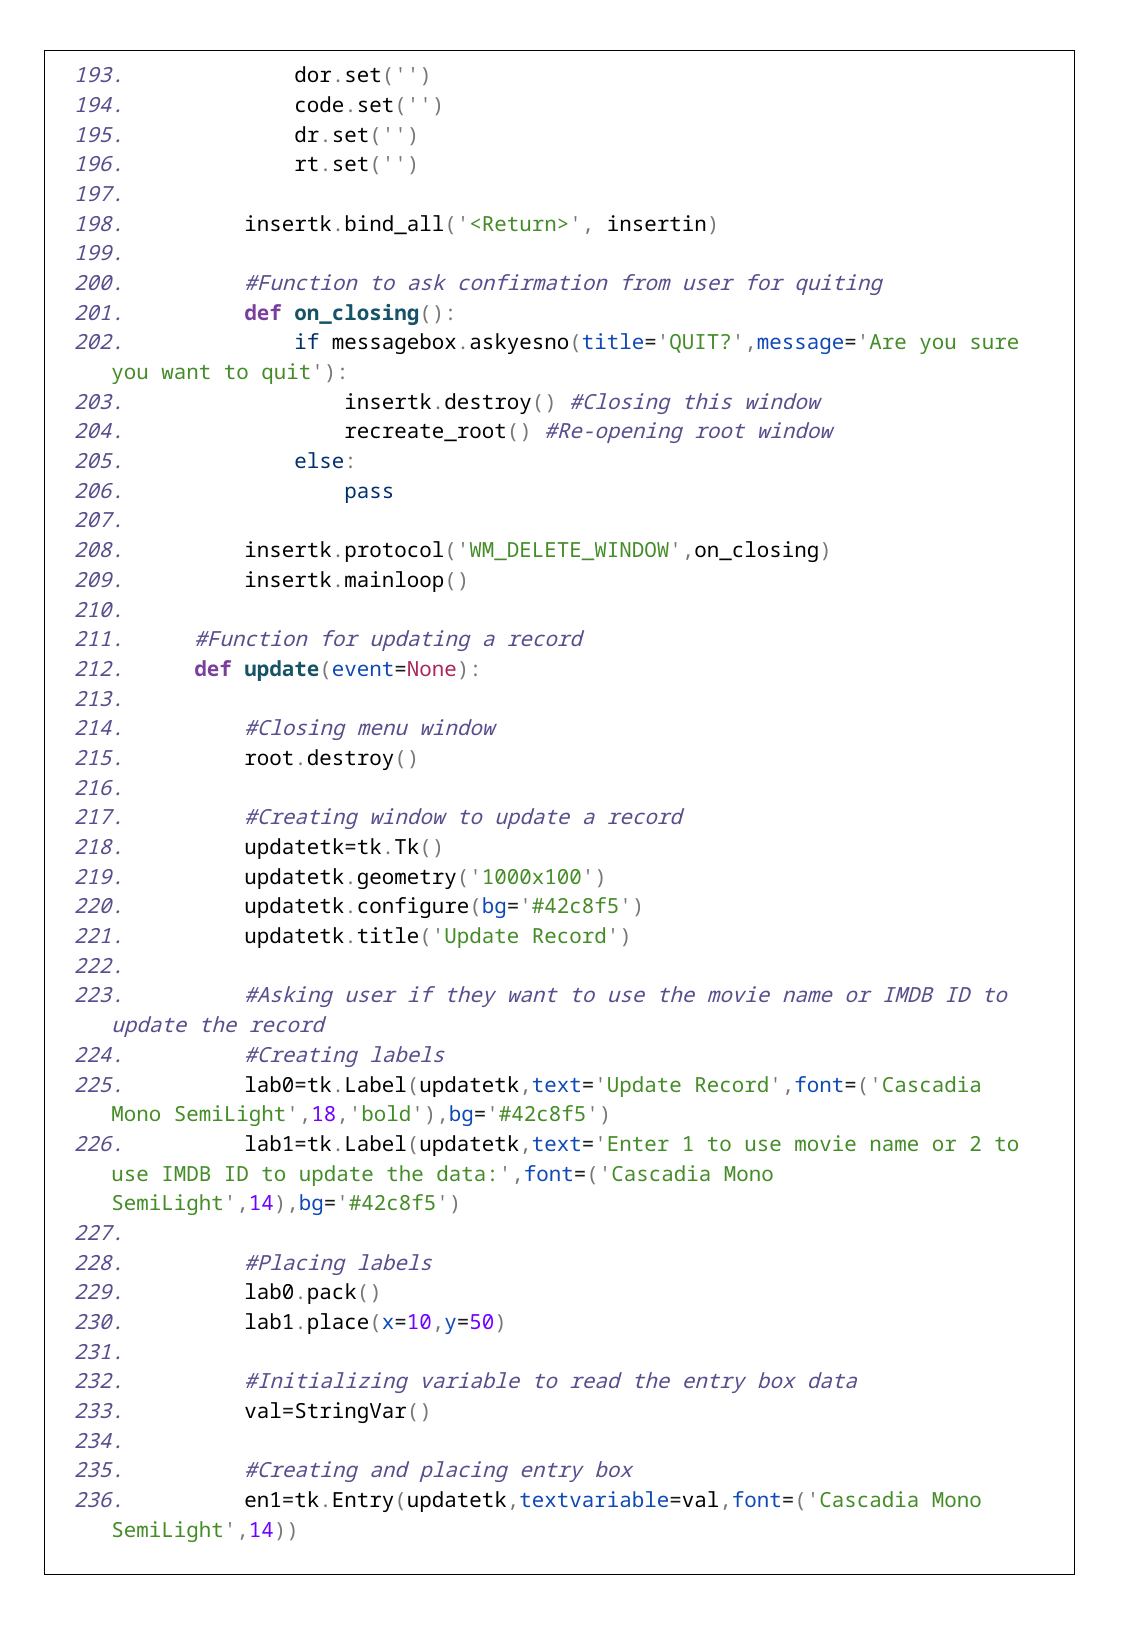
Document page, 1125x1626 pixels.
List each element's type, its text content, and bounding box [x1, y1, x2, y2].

list dr.set('') [74, 118, 1026, 148]
list def on_closing(): [74, 297, 1026, 326]
list root.destroy() [74, 742, 1026, 772]
list #Creating and placing entry box [74, 1454, 1026, 1484]
list pass [74, 475, 1026, 504]
list #Placing labels [74, 1247, 1026, 1276]
list def update(event=None): [74, 653, 1026, 682]
list insertk.protocol('WM_DELETE_WINDOW',on_closing) [74, 534, 1026, 564]
list val=StringVar() [74, 1395, 1026, 1425]
list code.set('') [74, 89, 1026, 118]
list recreate_root() #Re-opening root window [74, 415, 1026, 445]
list lab1.place(x=10,y=50) [74, 1306, 1026, 1336]
list updatetk.configure(bg='#42c8f5') [74, 890, 1026, 920]
list updatetk.title('Update Record') [74, 920, 1026, 950]
list #Asking user if they want to use the movie name or IMDB ID to update the record [74, 979, 1026, 1039]
list insertk.destroy() #Closing this window [74, 386, 1026, 415]
list en1=tk.Entry(updatetk,textvariable=val,font=('Cascadia Mono SemiLight',14)) [74, 1484, 1026, 1543]
list rt.set('') [74, 148, 1026, 178]
list lab1=tk.Label(updatetk,text='Enter 1 to use movie name or 2 to use IMDB ID to update the data:',font=('Cascadia Mono SemiLight',14),bg='#42c8f5') [74, 1128, 1026, 1217]
list insertk.mainloop() [74, 564, 1026, 593]
list lab0.pack() [74, 1276, 1026, 1306]
list updatetk.geometry('1000x100') [74, 861, 1026, 890]
list #Creating window to update a record [74, 801, 1026, 831]
list dor.set('') [74, 59, 1026, 89]
list if messagebox.askyesno(title='QUIT?',message='Are you sure you want to quit'): [74, 326, 1026, 386]
list updatetk=tk.Tk() [74, 831, 1026, 861]
list insertk.bind_all('<Return>', insertin) [74, 207, 1026, 237]
list #Function to ask confirmation from user for quiting [74, 267, 1026, 297]
list #Creating labels [74, 1039, 1026, 1068]
list #Function for updating a record [74, 623, 1026, 653]
list else: [74, 445, 1026, 475]
list #Closing menu window [74, 712, 1026, 742]
list #Initializing variable to read the entry box data [74, 1365, 1026, 1395]
list lab0=tk.Label(updatetk,text='Update Record',font=('Cascadia Mono SemiLight',18,'bold'),bg='#42c8f5') [74, 1068, 1026, 1128]
